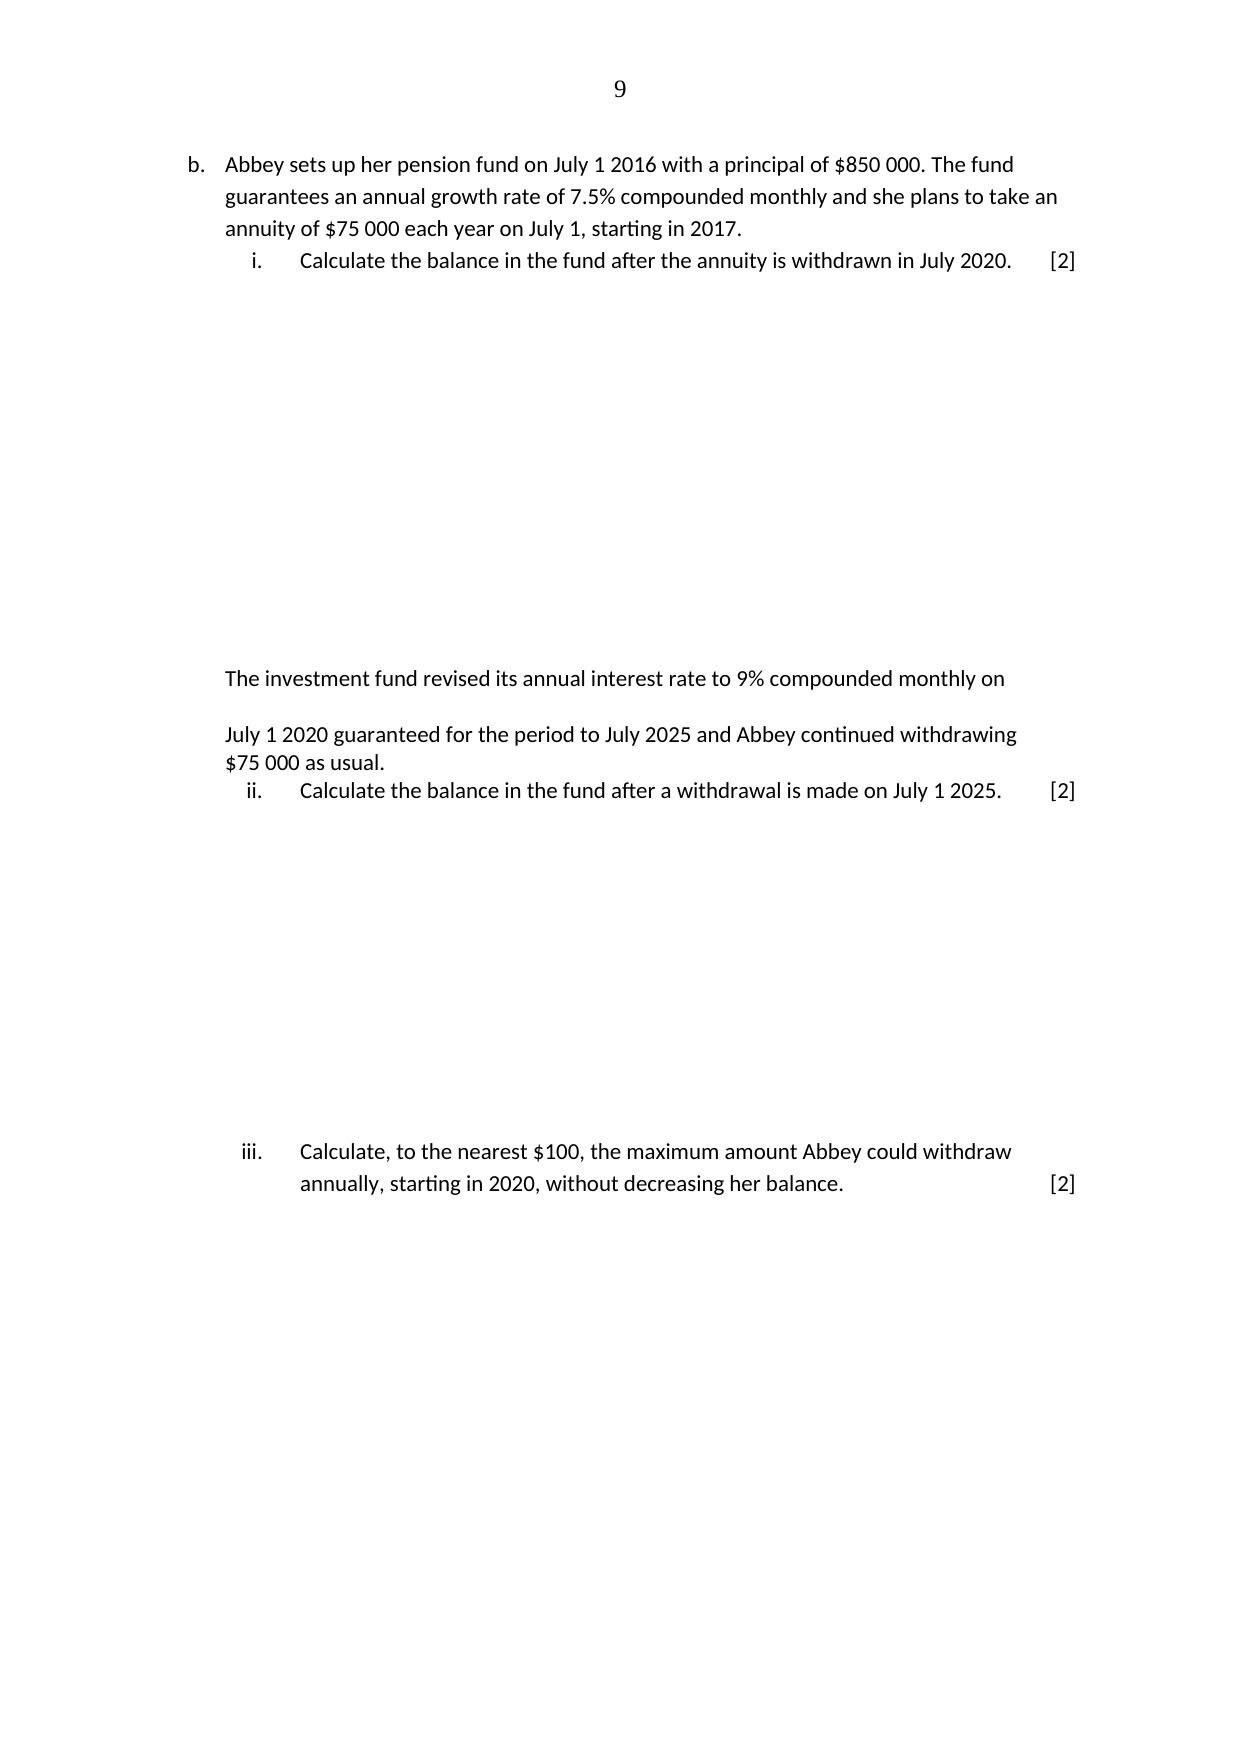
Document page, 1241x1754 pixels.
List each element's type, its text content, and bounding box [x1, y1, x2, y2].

list Calculate the balance in the fund after the annuity is withdrawn in July 2020. [2] [262, 247, 1090, 274]
list Calculate the balance in the fund after a withdrawal is made on July 1 2025. [2] [262, 776, 1090, 804]
text The investment fund revised its annual interest rate to 9% compounded monthly on July 1 2020 guaranteed for the period to July 2025 and Abbey continued withdrawing [225, 664, 1090, 748]
list Calculate, to the nearest $100, the maximum amount Abbey could withdraw annually, starting in 2020, without decreasing her balance. [2] [262, 1137, 1090, 1229]
list Abbey sets up her pension fund on July 1 2016 with a principal of $850 000. The fund guarantees an annual growth rate of 7.5% compounded monthly and she plans to take an annuity of $75 000 each year on July 1, starting in 2017. [187, 150, 1090, 242]
text $75 000 as usual. [150, 748, 1090, 776]
